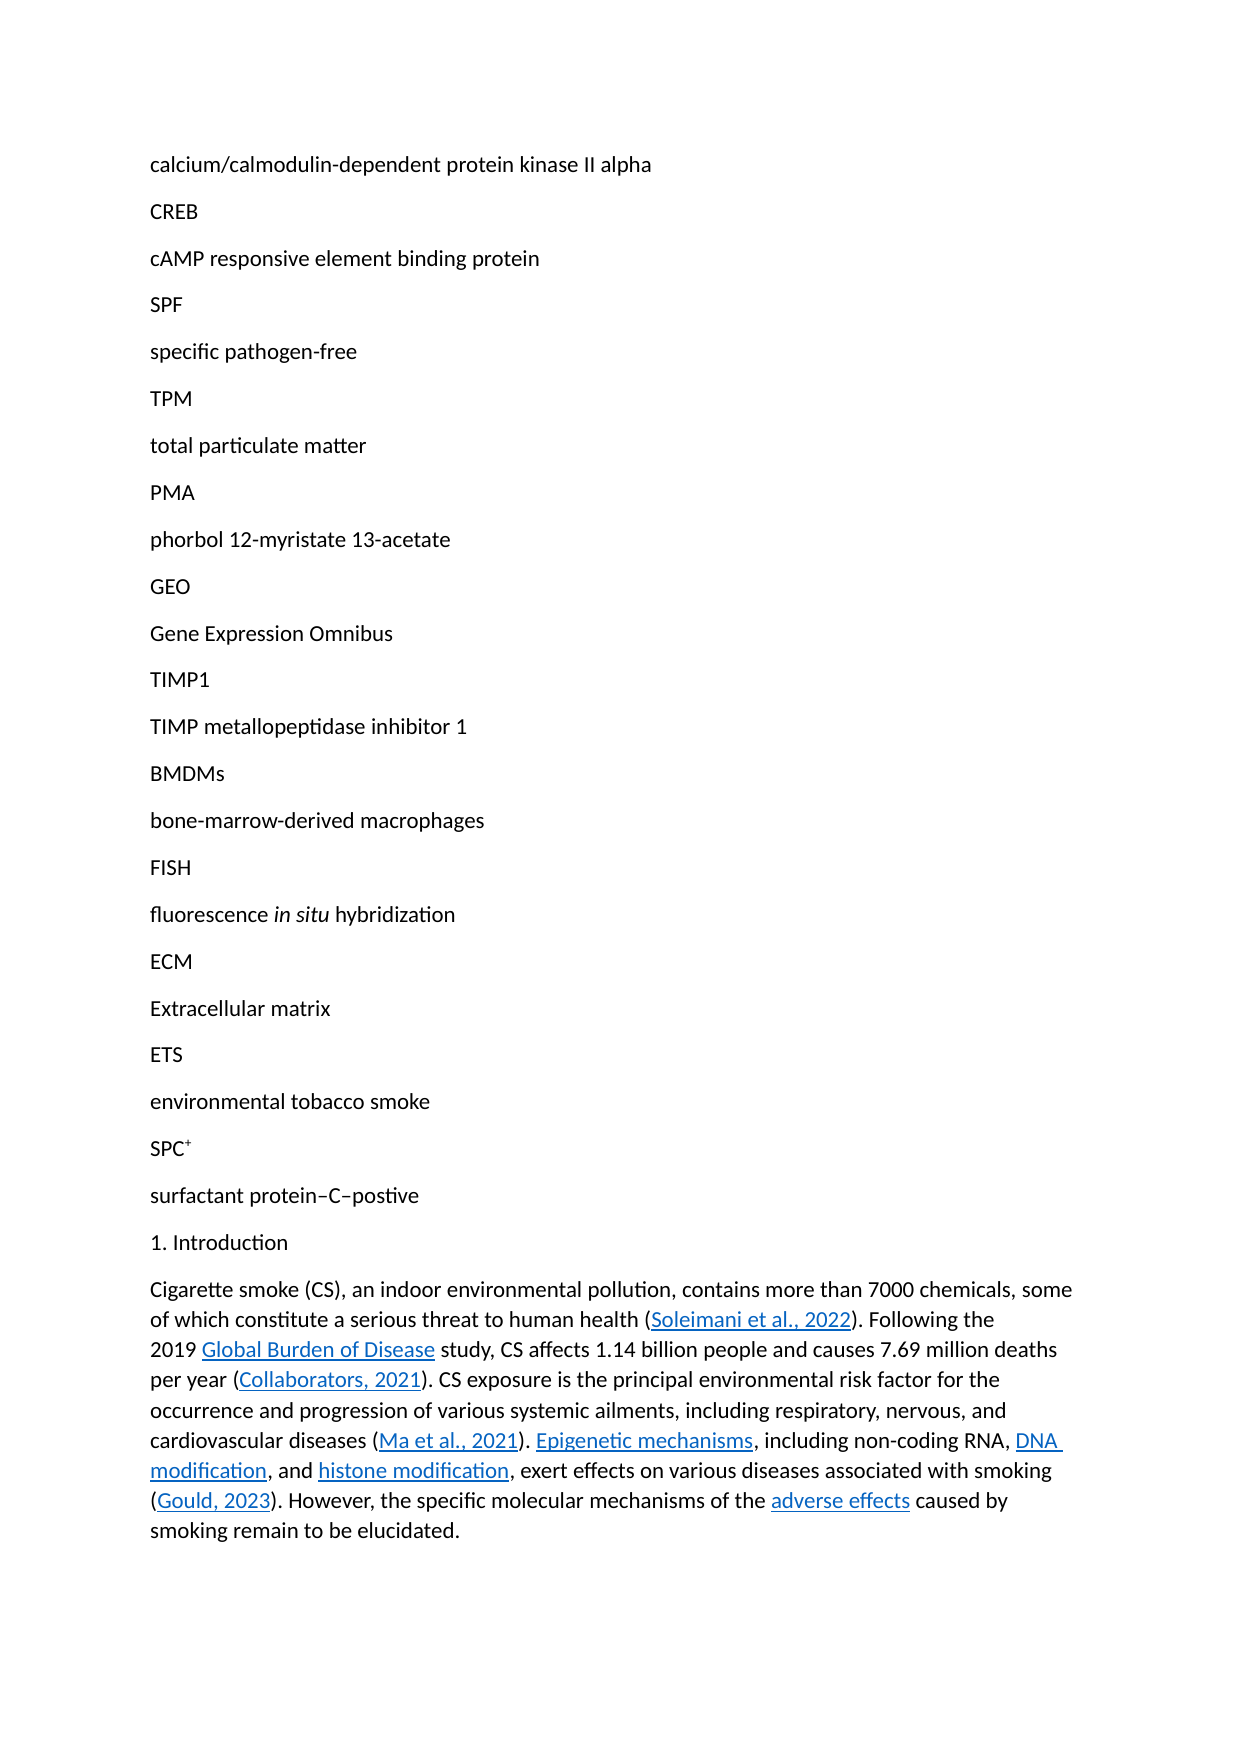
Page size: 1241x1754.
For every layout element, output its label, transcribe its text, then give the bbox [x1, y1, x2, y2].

text bone-marrow-derived macrophages [150, 806, 1090, 834]
text environmental tobacco smoke [150, 1087, 1090, 1116]
text CREB [150, 197, 1090, 225]
text surfactant protein–C–postive [150, 1181, 1090, 1209]
text TIMP1 [150, 666, 1090, 694]
text Extracellular matrix [150, 994, 1090, 1022]
text SPC+ [150, 1134, 1090, 1162]
text ETS [150, 1041, 1090, 1069]
text FISH [150, 853, 1090, 881]
text PMA [150, 478, 1090, 506]
text BMDMs [150, 759, 1090, 787]
text total particulate matter [150, 431, 1090, 459]
text TPM [150, 384, 1090, 412]
text GEO [150, 572, 1090, 600]
text fluorescence in situ hybridization [150, 900, 1090, 928]
text specific pathogen-free [150, 337, 1090, 366]
text 1. Introduction [150, 1228, 1090, 1256]
text TIMP metallopeptidase inhibitor 1 [150, 712, 1090, 741]
text Cigarette smoke (CS), an indoor environmental pollution, contains more than 7000 chemicals, some of which constitute a serious threat to human health (Soleimani et al., 2022). Following the 2019 Global Burden of Disease study, CS affects 1.14 billion people and causes 7.69 million deaths per year (Collaborators, 2021). CS exposure is the principal environmental risk factor for the occurrence and progression of various systemic ailments, including respiratory, nervous, and cardiovascular diseases (Ma et al., 2021). Epigenetic mechanisms, including non-coding RNA, DNA modification, and histone modification, exert effects on various diseases associated with smoking (Gould, 2023). However, the specific molecular mechanisms of the adverse effects caused by smoking remain to be elucidated. [150, 1275, 1090, 1545]
text Gene Expression Omnibus [150, 619, 1090, 647]
text cAMP responsive element binding protein [150, 244, 1090, 272]
text phorbol 12-myristate 13-acetate [150, 525, 1090, 553]
text ECM [150, 947, 1090, 975]
text calcium/calmodulin-dependent protein kinase II alpha [150, 150, 1090, 178]
text SPF [150, 291, 1090, 319]
